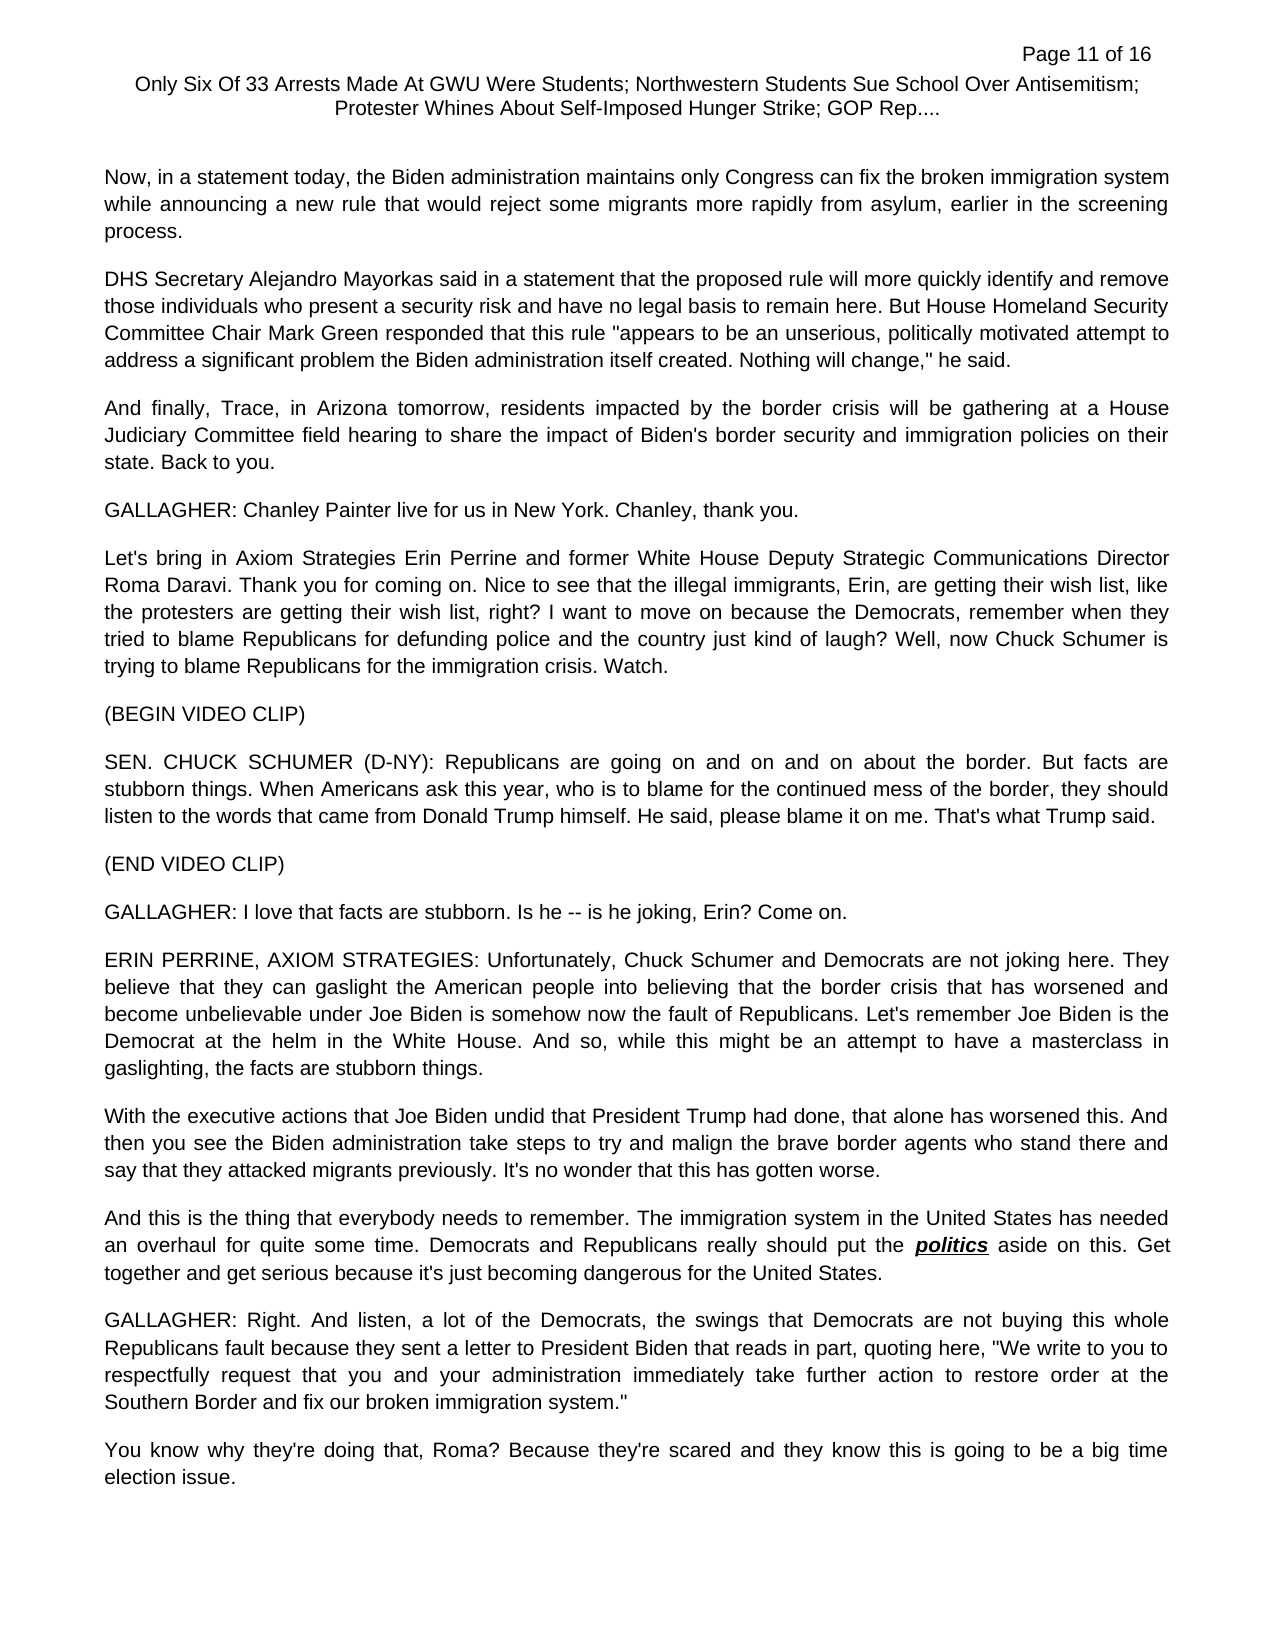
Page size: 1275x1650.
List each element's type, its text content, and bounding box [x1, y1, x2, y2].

text Let's bring in Axiom Strategies Erin Perrine and former White House Deputy Strategic Communications Director Roma Daravi. Thank you for coming on. Nice to see that the illegal immigrants, Erin, are getting their wish list, like the protesters are getting their wish list, right? I want to move on because the Democrats, remember when they tried to blame Republicans for defunding police and the country just kind of laugh? Well, now Chuck Schumer is trying to blame Republicans for the immigration crisis. Watch. [104, 543, 1171, 678]
text And finally, Trace, in Arizona tomorrow, residents impacted by the border crisis will be gathering at a House Judiciary Committee field hearing to share the impact of Biden's border security and immigration policies on their state. Back to you. [104, 393, 1171, 474]
text SEN. CHUCK SCHUMER (D-NY): Republicans are going on and on and on about the border. But facts are stubborn things. When Americans ask this year, who is to blame for the continued mess of the border, they should listen to the words that came from Donald Trump himself. He said, please blame it on me. That's what Trump said. [104, 747, 1171, 828]
text With the executive actions that Joe Biden undid that President Trump had done, that alone has worsened this. And then you see the Biden administration take steps to try and malign the brave border agents who stand there and say that they attacked migrants previously. It's no wonder that this has gotten worse. [104, 1101, 1171, 1182]
text GALLAGHER: Chanley Painter live for us in New York. Chanley, thank you. [104, 495, 1171, 522]
text GALLAGHER: I love that facts are stubborn. Is he -- is he joking, Erin? Come on. [104, 897, 1171, 924]
text (BEGIN VIDEO CLIP) [104, 699, 1171, 726]
text GALLAGHER: Right. And listen, a lot of the Democrats, the swings that Democrats are not buying this whole Republicans fault because they sent a letter to President Biden that reads in part, quoting here, "We write to you to respectfully request that you and your administration immediately take further action to restore order at the Southern Border and fix our broken immigration system." [104, 1305, 1171, 1413]
text And this is the thing that everybody needs to remember. The immigration system in the United States has needed an overhaul for quite some time. Democrats and Republicans really should put the politics aside on this. Get together and get serious because it's just becoming dangerous for the United States. [104, 1203, 1171, 1284]
text Now, in a statement today, the Biden administration maintains only Congress can fix the broken immigration system while announcing a new rule that would reject some migrants more rapidly from asylum, earlier in the screening process. [104, 161, 1171, 243]
text You know why they're doing that, Roma? Because they're scared and they know this is going to be a big time election issue. [104, 1434, 1171, 1488]
text ERIN PERRINE, AXIOM STRATEGIES: Unfortunately, Chuck Schumer and Democrats are not joking here. They believe that they can gaslight the American people into believing that the border crisis that has worsened and become unbelievable under Joe Biden is somehow now the fault of Republicans. Let's remember Joe Biden is the Democrat at the helm in the White House. And so, while this might be an attempt to have a masterclass in gaslighting, the facts are stubborn things. [104, 945, 1171, 1080]
text DHS Secretary Alejandro Mayorkas said in a statement that the proposed rule will more quickly identify and remove those individuals who present a security risk and have no legal basis to remain here. But House Homeland Security Committee Chair Mark Green responded that this rule "appears to be an unserious, politically motivated attempt to address a significant problem the Biden administration itself created. Nothing will change," he said. [104, 263, 1171, 372]
text (END VIDEO CLIP) [104, 849, 1171, 876]
